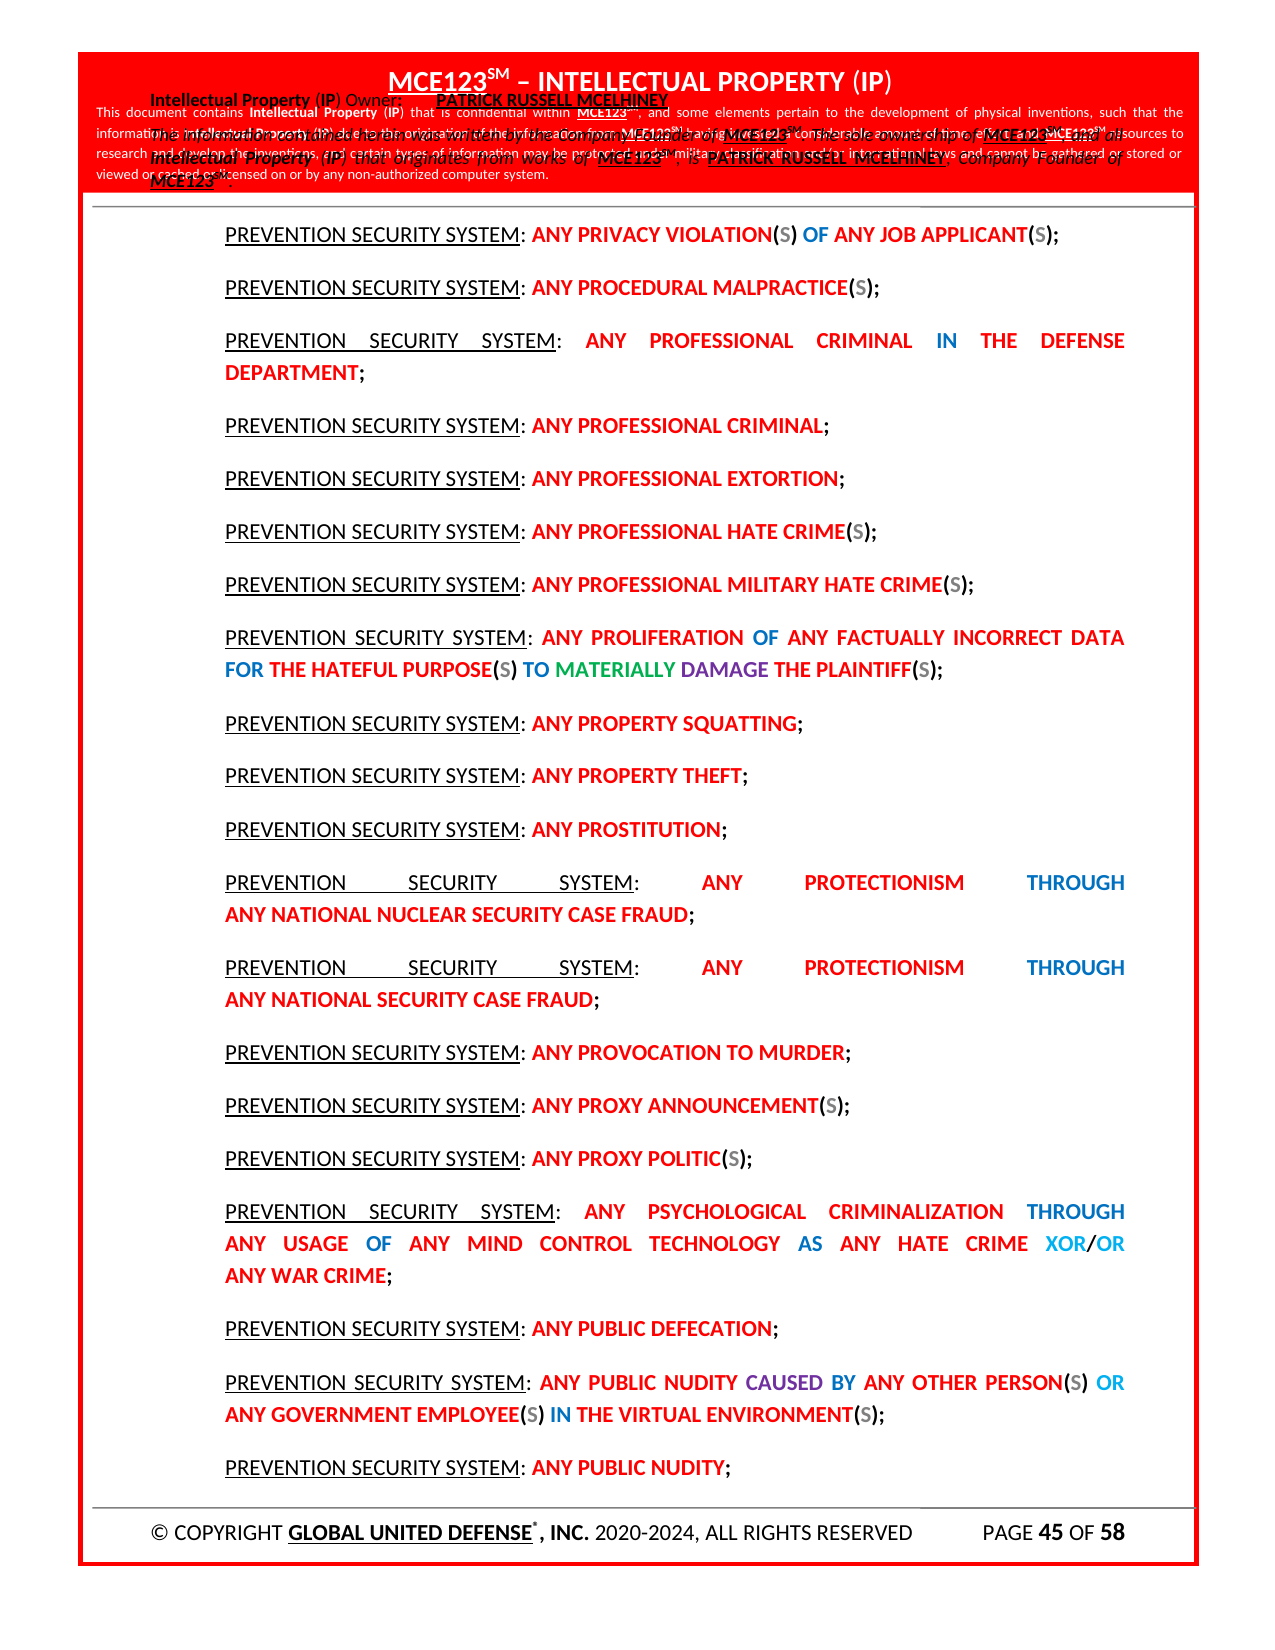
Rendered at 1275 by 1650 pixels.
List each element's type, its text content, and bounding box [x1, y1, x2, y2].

text PREVENTION SECURITY SYSTEM: ANY PROXY ANNOUNCEMENT(S); [225, 1091, 1125, 1119]
text PREVENTION SECURITY SYSTEM: ANY PROVOCATION TO MURDER; [225, 1038, 1125, 1066]
text PREVENTION SECURITY SYSTEM: ANY PROFESSIONAL MILITARY HATE CRIME(S); [225, 570, 1125, 598]
text PREVENTION SECURITY SYSTEM: ANY PROXY POLITIC(S); [225, 1144, 1125, 1172]
text PREVENTION SECURITY SYSTEM: ANY PSYCHOLOGICAL CRIMINALIZATION THROUGH ANY USAGE OF ANY MIND CONTROL TECHNOLOGY AS ANY HATE CRIME XOR/OR ANY WAR CRIME; [225, 1197, 1125, 1289]
text PREVENTION SECURITY SYSTEM: ANY PUBLIC NUDITY CAUSED BY ANY OTHER PERSON(S) OR ANY GOVERNMENT EMPLOYEE(S) IN THE VIRTUAL ENVIRONMENT(S); [225, 1368, 1125, 1428]
text PREVENTION SECURITY SYSTEM: ANY PROFESSIONAL HATE CRIME(S); [225, 517, 1125, 545]
text PREVENTION SECURITY SYSTEM: ANY PROTECTIONISM THROUGH ANY NATIONAL SECURITY CASE FRAUD; [225, 953, 1125, 1013]
text PREVENTION SECURITY SYSTEM: ANY PROTECTIONISM THROUGH ANY NATIONAL NUCLEAR SECURITY CASE FRAUD; [225, 868, 1125, 928]
text PREVENTION SECURITY SYSTEM: ANY PROLIFERATION OF ANY FACTUALLY INCORRECT DATA FOR THE HATEFUL PURPOSE(S) TO MATERIALLY DAMAGE THE PLAINTIFF(S); [225, 623, 1125, 684]
text PREVENTION SECURITY SYSTEM: ANY PRIVACY VIOLATION(S) OF ANY JOB APPLICANT(S); [225, 220, 1125, 248]
text PREVENTION SECURITY SYSTEM: ANY PROCEDURAL MALPRACTICE(S); [225, 273, 1125, 301]
text PREVENTION SECURITY SYSTEM: ANY PROPERTY SQUATTING; [225, 709, 1125, 737]
text PREVENTION SECURITY SYSTEM: ANY PUBLIC DEFECATION; [225, 1314, 1125, 1343]
text PREVENTION SECURITY SYSTEM: ANY PROFESSIONAL CRIMINAL; [225, 411, 1125, 439]
text PREVENTION SECURITY SYSTEM: ANY PROFESSIONAL EXTORTION; [225, 464, 1125, 492]
text PREVENTION SECURITY SYSTEM: ANY PROPERTY THEFT; [225, 762, 1125, 790]
text PREVENTION SECURITY SYSTEM: ANY PROFESSIONAL CRIMINAL IN THE DEFENSE DEPARTMENT; [225, 326, 1125, 386]
text PREVENTION SECURITY SYSTEM: ANY PUBLIC NUDITY; [225, 1453, 1125, 1481]
text PREVENTION SECURITY SYSTEM: ANY PROSTITUTION; [225, 815, 1125, 843]
